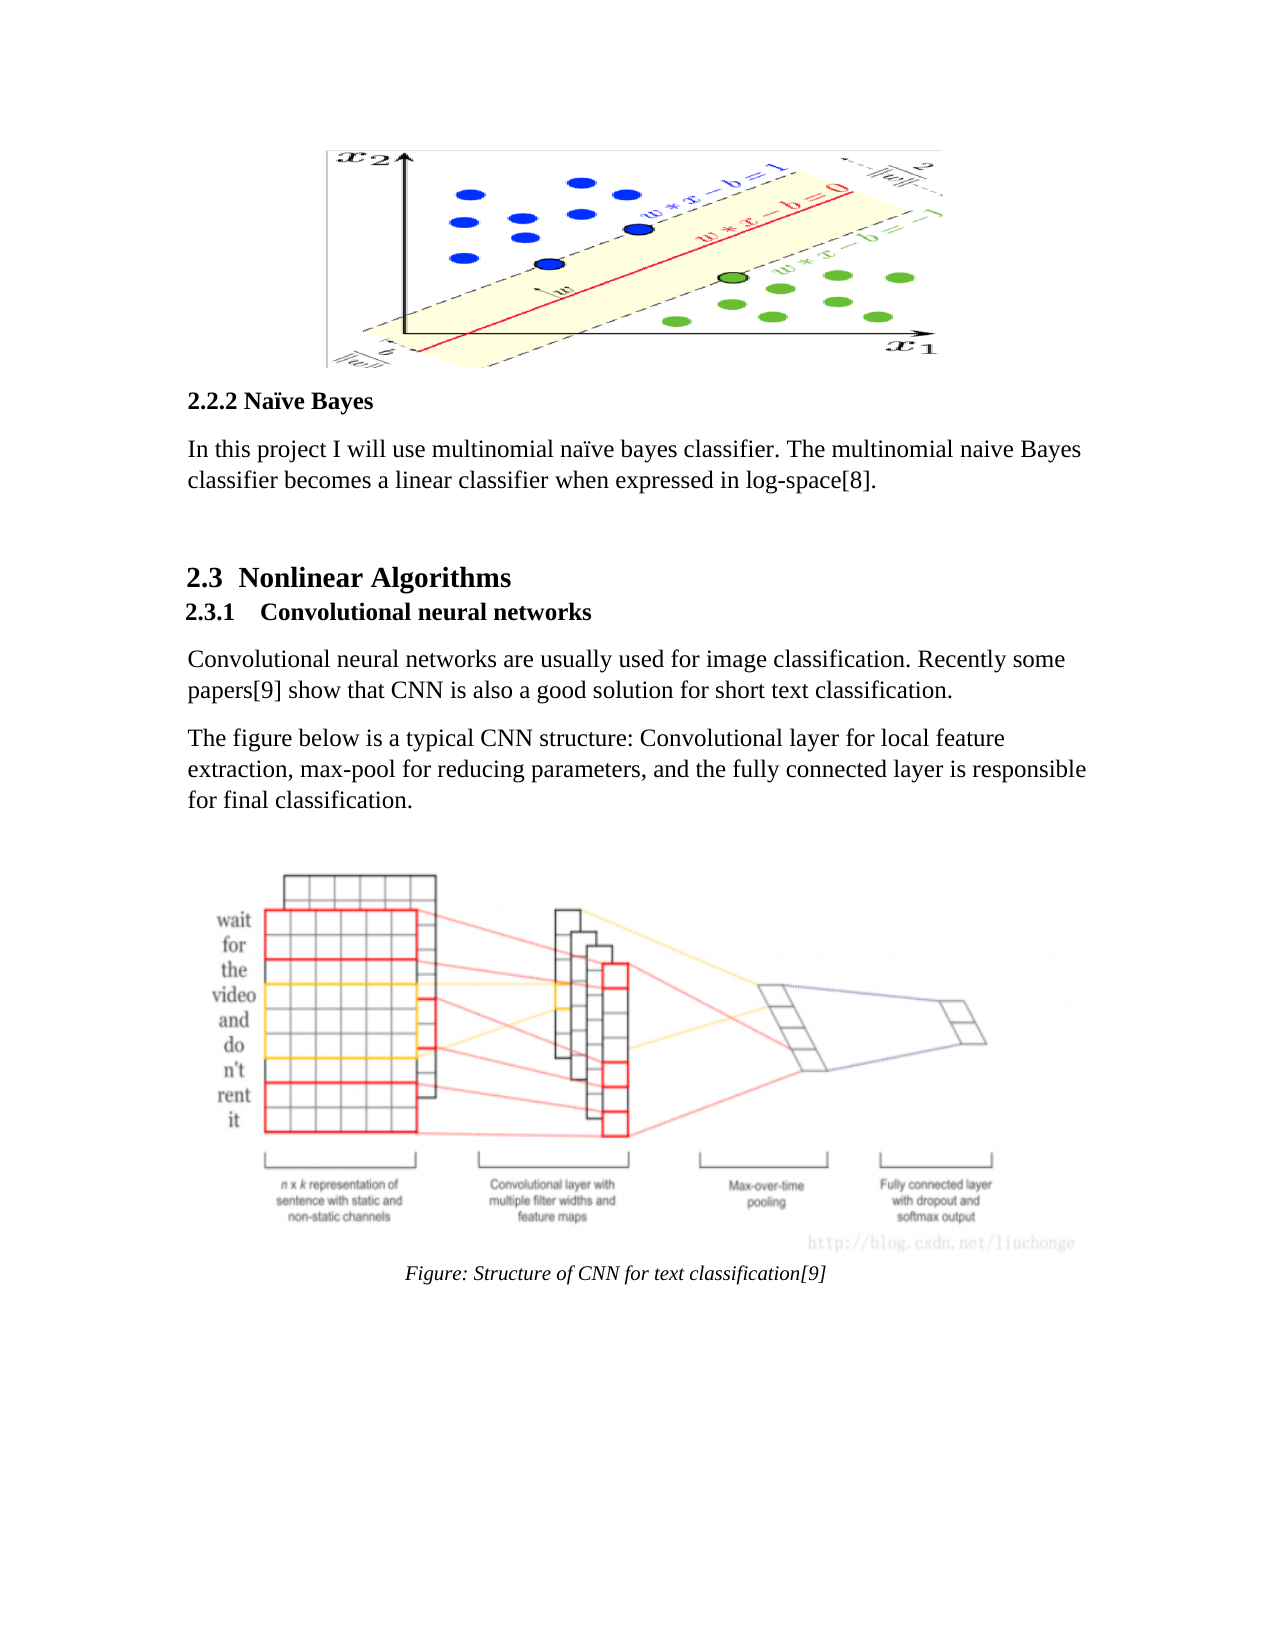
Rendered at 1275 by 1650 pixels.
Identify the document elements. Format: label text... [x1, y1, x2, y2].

text The figure below is a typical CNN structure: Convolutional layer for local feature extraction, max-pool for reducing parameters, and the fully connected layer is responsible for final classification. [187, 723, 1087, 814]
picture [325, 150, 943, 368]
list Nonlinear Algorithms [186, 561, 1087, 594]
text In this project I will use multinomial naïve bayes classifier. The multinomial naive Bayes classifier becomes a linear classifier when expressed in log-space[8]. [187, 434, 1087, 494]
text Figure: Structure of CNN for text classification[9] [187, 1261, 1087, 1285]
list Convolutional neural networks [185, 597, 1087, 626]
text 2.2.2 Naïve Bayes [187, 386, 1087, 415]
text Convolutional neural networks are usually used for image classification. Recently some papers[9] show that CNN is also a good solution for short text classification. [187, 644, 1087, 704]
picture [187, 833, 1088, 1257]
